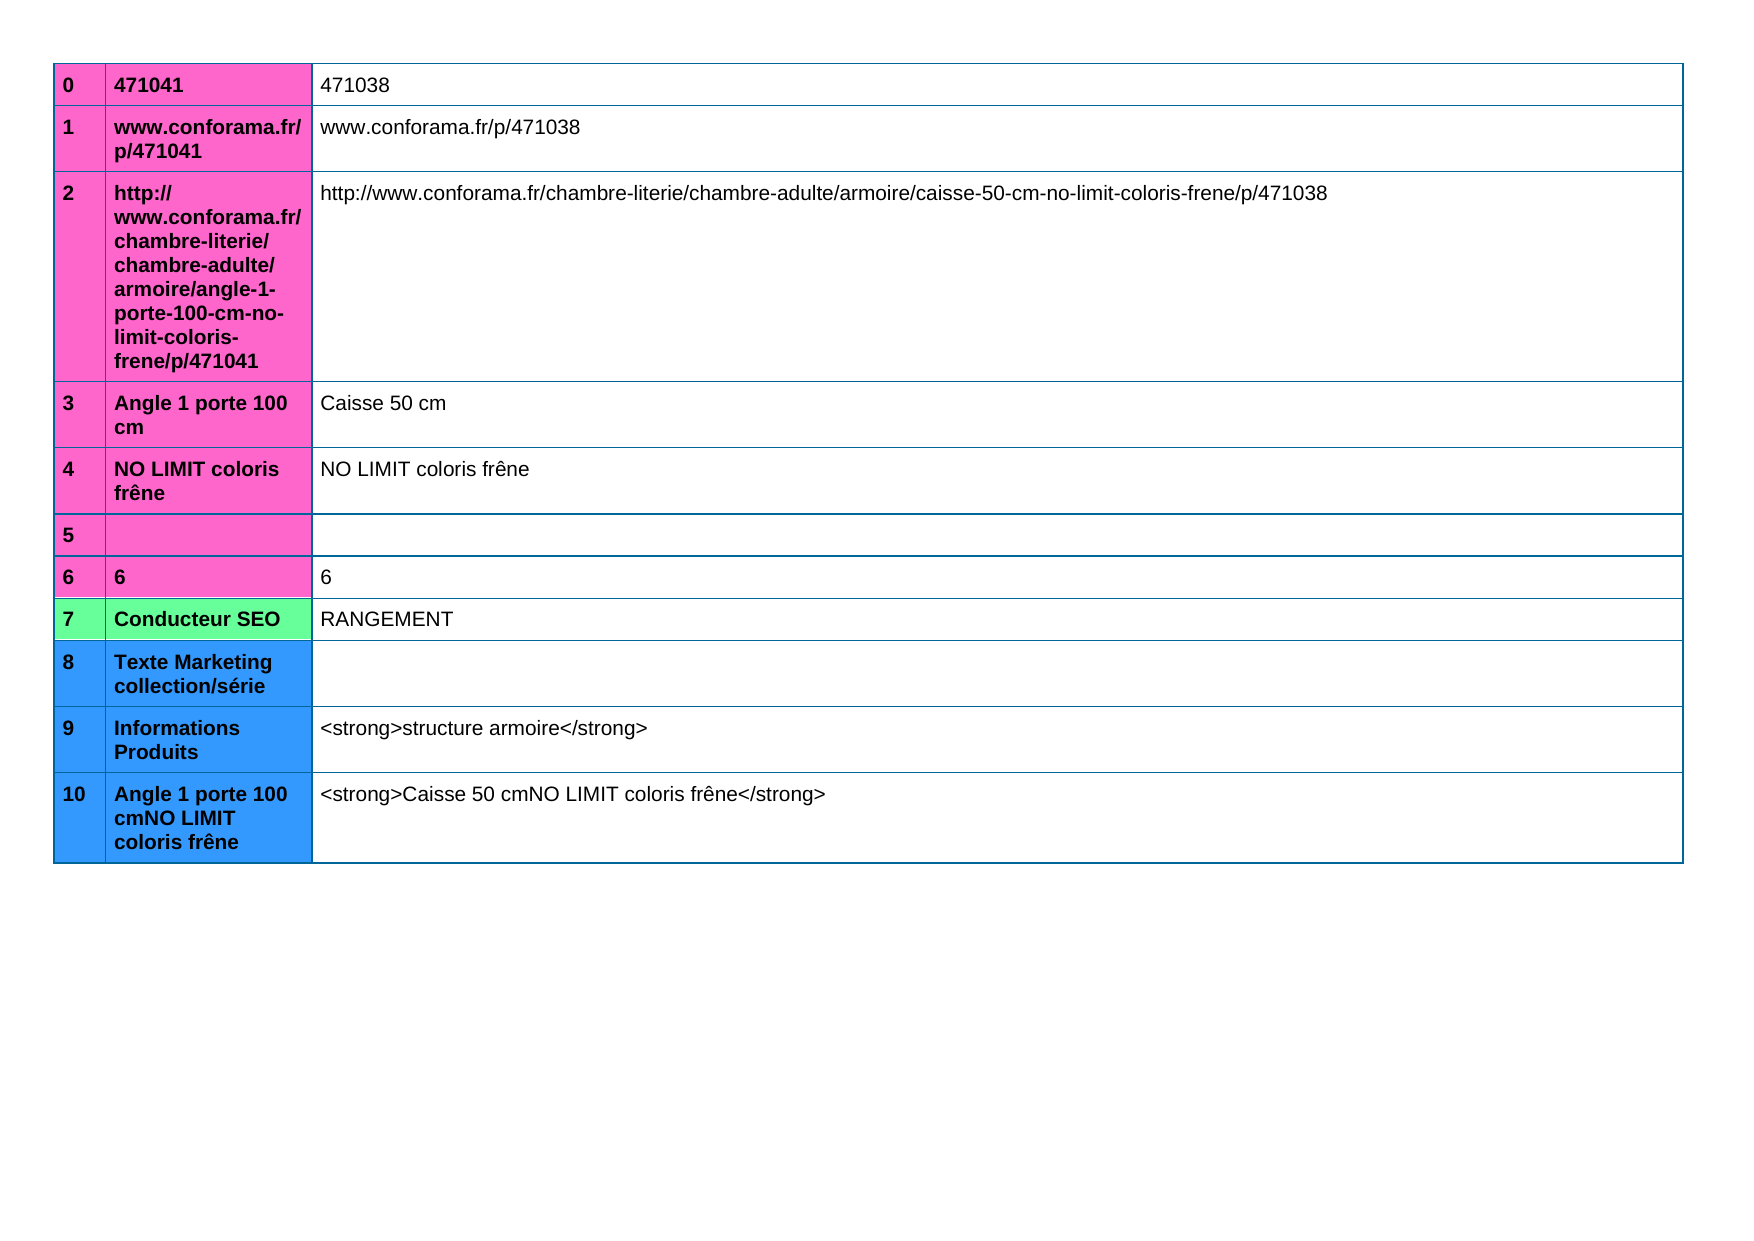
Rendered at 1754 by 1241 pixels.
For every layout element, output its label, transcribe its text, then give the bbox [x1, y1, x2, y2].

table_cell 2 [55, 172, 105, 381]
table_cell Texte Marketing collection/série [106, 641, 311, 706]
table_cell Caisse 50 cm [313, 382, 1682, 447]
table_cell [313, 641, 1682, 706]
table_cell www.conforama.fr/p/471041 [106, 106, 311, 171]
table_cell Angle 1 porte 100 cmNO LIMIT coloris frêne [106, 773, 311, 862]
table_cell 8 [55, 641, 105, 706]
table_cell 5 [55, 515, 105, 555]
table_cell 1 [55, 106, 105, 171]
table_cell 6 [106, 557, 311, 597]
table_cell 4 [55, 448, 105, 513]
table_header 471038 [313, 64, 1682, 105]
table_cell http://www.conforama.fr/chambre-literie/chambre-adulte/armoire/caisse-50-cm-no-limit-coloris-frene/p/471038 [313, 172, 1682, 381]
table_header 471041 [106, 64, 311, 105]
table_cell NO LIMIT coloris frêne [106, 448, 311, 513]
table_cell http://www.conforama.fr/chambre-literie/chambre-adulte/armoire/angle-1-porte-100-cm-no-limit-coloris-frene/p/471041 [106, 172, 311, 381]
table_cell <strong>Caisse 50 cmNO LIMIT coloris frêne</strong> [313, 773, 1682, 862]
table_cell Conducteur SEO [106, 599, 311, 639]
table_cell 3 [55, 382, 105, 447]
table_cell RANGEMENT [313, 599, 1682, 639]
table_cell 9 [55, 707, 105, 772]
table_cell www.conforama.fr/p/471038 [313, 106, 1682, 171]
table_cell [106, 515, 311, 555]
table_cell <strong>structure armoire</strong> [313, 707, 1682, 772]
table_cell 7 [55, 599, 105, 639]
table_cell 6 [313, 557, 1682, 597]
table_cell 10 [55, 773, 105, 862]
table_cell [313, 515, 1682, 555]
table_header 0 [55, 64, 105, 105]
table_cell NO LIMIT coloris frêne [313, 448, 1682, 513]
table_cell Informations Produits [106, 707, 311, 772]
table_cell 6 [55, 557, 105, 597]
table_cell Angle 1 porte 100 cm [106, 382, 311, 447]
